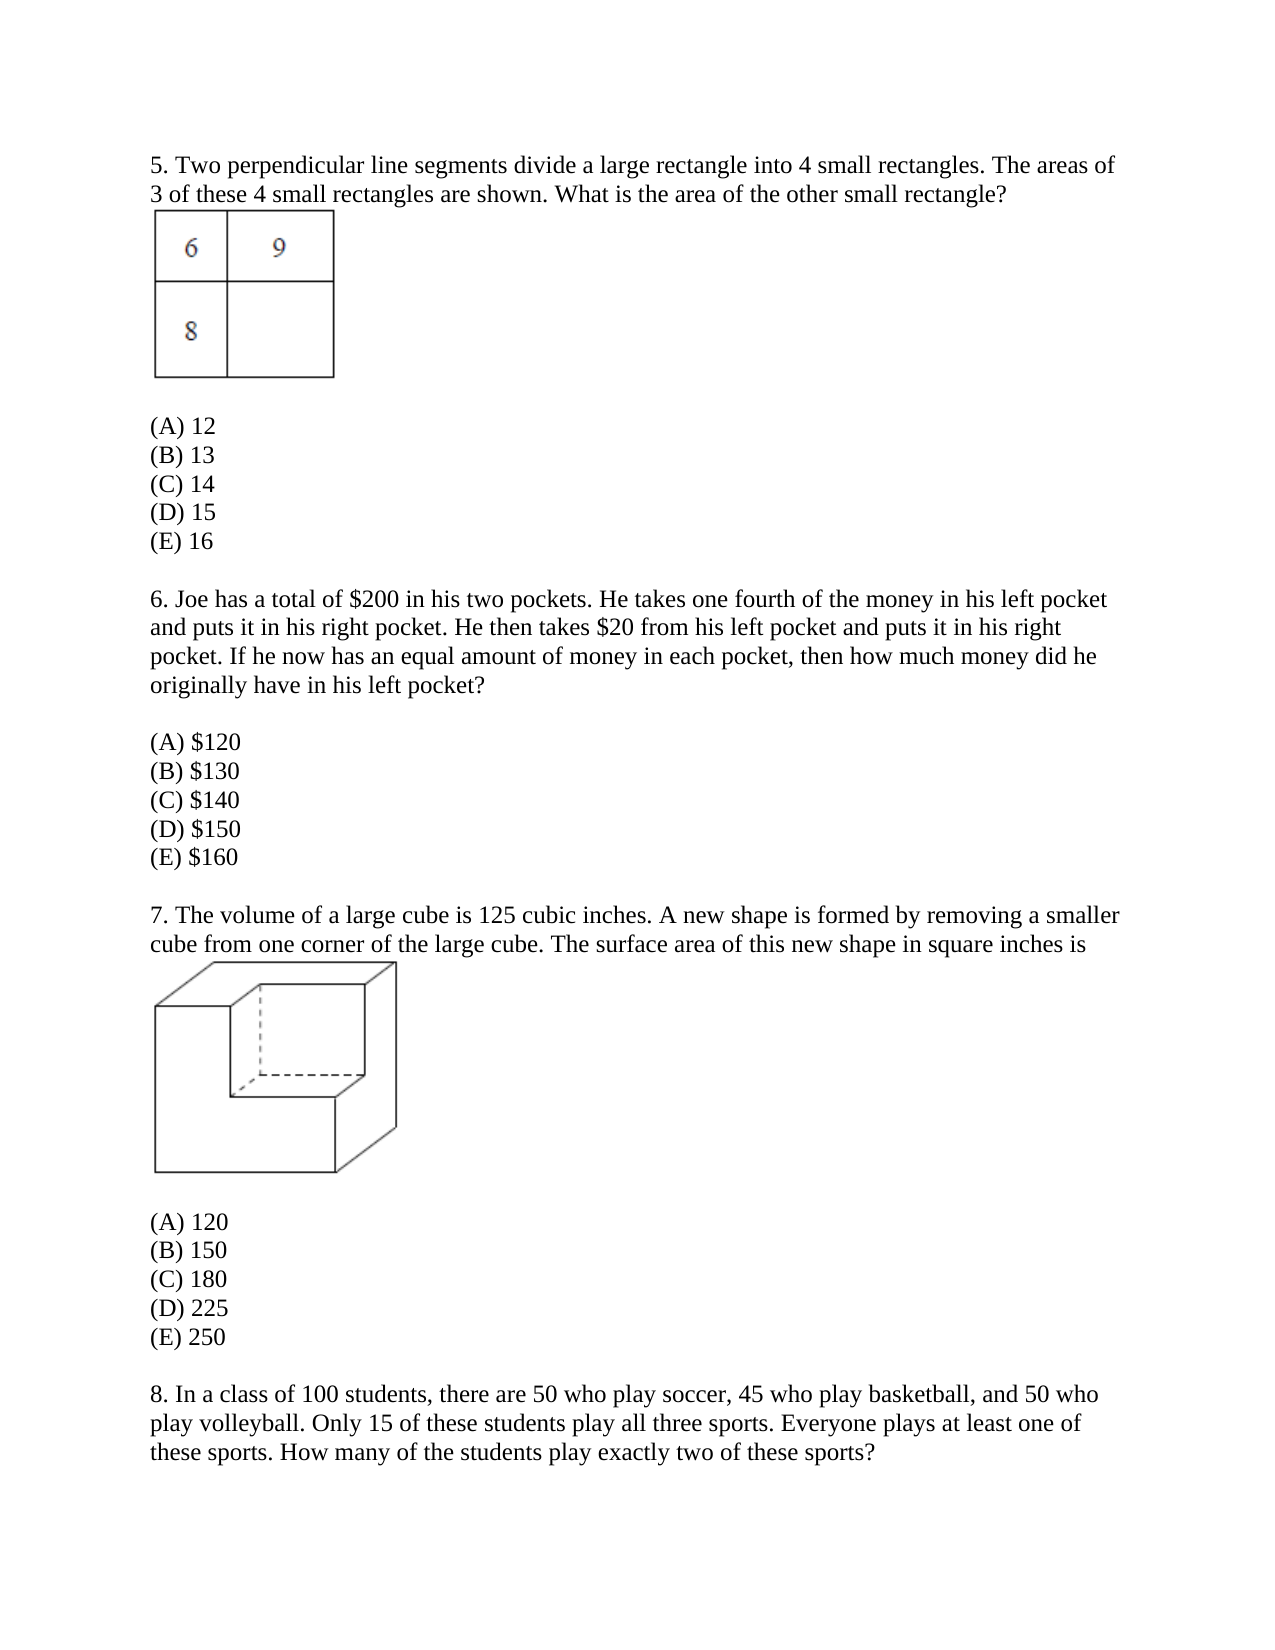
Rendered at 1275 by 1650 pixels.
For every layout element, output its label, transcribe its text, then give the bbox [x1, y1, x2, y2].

text (D) 225 [150, 1293, 1125, 1322]
text (B) 13 [150, 440, 1125, 469]
picture [150, 207, 341, 383]
text (A) 12 [150, 411, 1125, 440]
text 8. In a class of 100 students, there are 50 who play soccer, 45 who play basketball, and 50 who play volleyball. Only 15 of these students play all three sports. Everyone plays at least one of these sports. How many of the students play exactly two of these sports? [150, 1379, 1125, 1465]
text (A) $120 [150, 727, 1125, 756]
text (C) 180 [150, 1264, 1125, 1293]
text (E) 16 [150, 526, 1125, 555]
text 5. Two perpendicular line segments divide a large rectangle into 4 small rectangles. The areas of 3 of these 4 small rectangles are shown. What is the area of the other small rectangle? [150, 150, 1125, 207]
text (C) 14 [150, 469, 1125, 497]
text 6. Joe has a total of $200 in his two pockets. He takes one fourth of the money in his left pocket and puts it in his right pocket. He then takes $20 from his left pocket and puts it in his right pocket. If he now has an equal amount of money in each pocket, then how much money did he originally have in his left pocket? [150, 584, 1125, 699]
text (E) $160 [150, 842, 1125, 871]
text (B) 150 [150, 1235, 1125, 1264]
text 7. The volume of a large cube is 125 cubic inches. A new shape is formed by removing a smaller cube from one corner of the large cube. The surface area of this new shape in square inches is [150, 900, 1125, 957]
picture [150, 957, 405, 1178]
text (C) $140 [150, 785, 1125, 814]
text (B) $130 [150, 756, 1125, 785]
text (E) 250 [150, 1322, 1125, 1350]
text (D) $150 [150, 814, 1125, 842]
text (A) 120 [150, 1207, 1125, 1235]
text (D) 15 [150, 497, 1125, 526]
